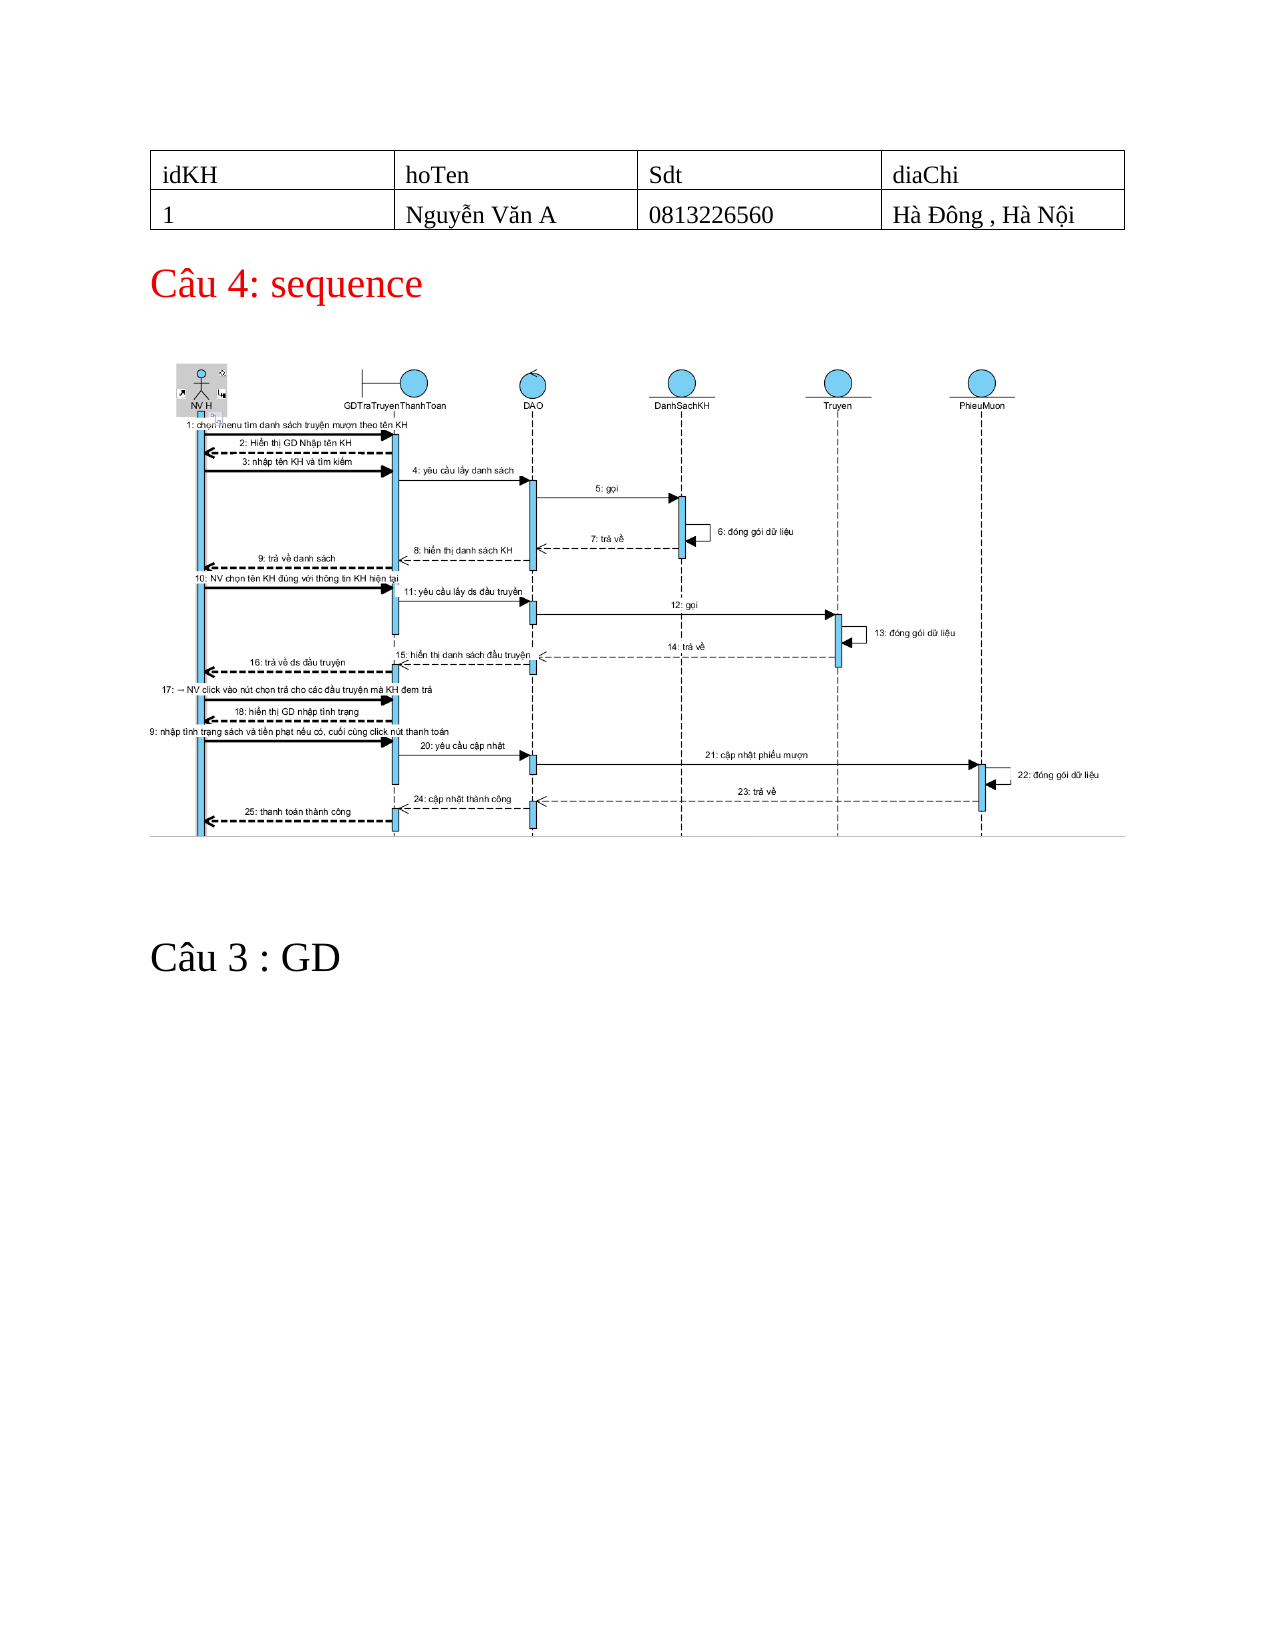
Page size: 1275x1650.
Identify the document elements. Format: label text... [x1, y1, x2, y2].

text Câu 3 : GD [150, 932, 1125, 980]
table_cell Nguyễn Văn A [395, 190, 637, 229]
text Câu 4: sequence [150, 258, 1125, 306]
table_cell Hà Đông , Hà Nội [882, 190, 1124, 229]
table_cell 0813226560 [638, 190, 881, 229]
table_header hoTen [395, 151, 637, 189]
table_header Sdt [638, 151, 881, 189]
table_header diaChi [882, 151, 1124, 189]
table_header idKH [151, 151, 394, 189]
picture [150, 354, 1125, 837]
table_cell 1 [151, 190, 394, 229]
